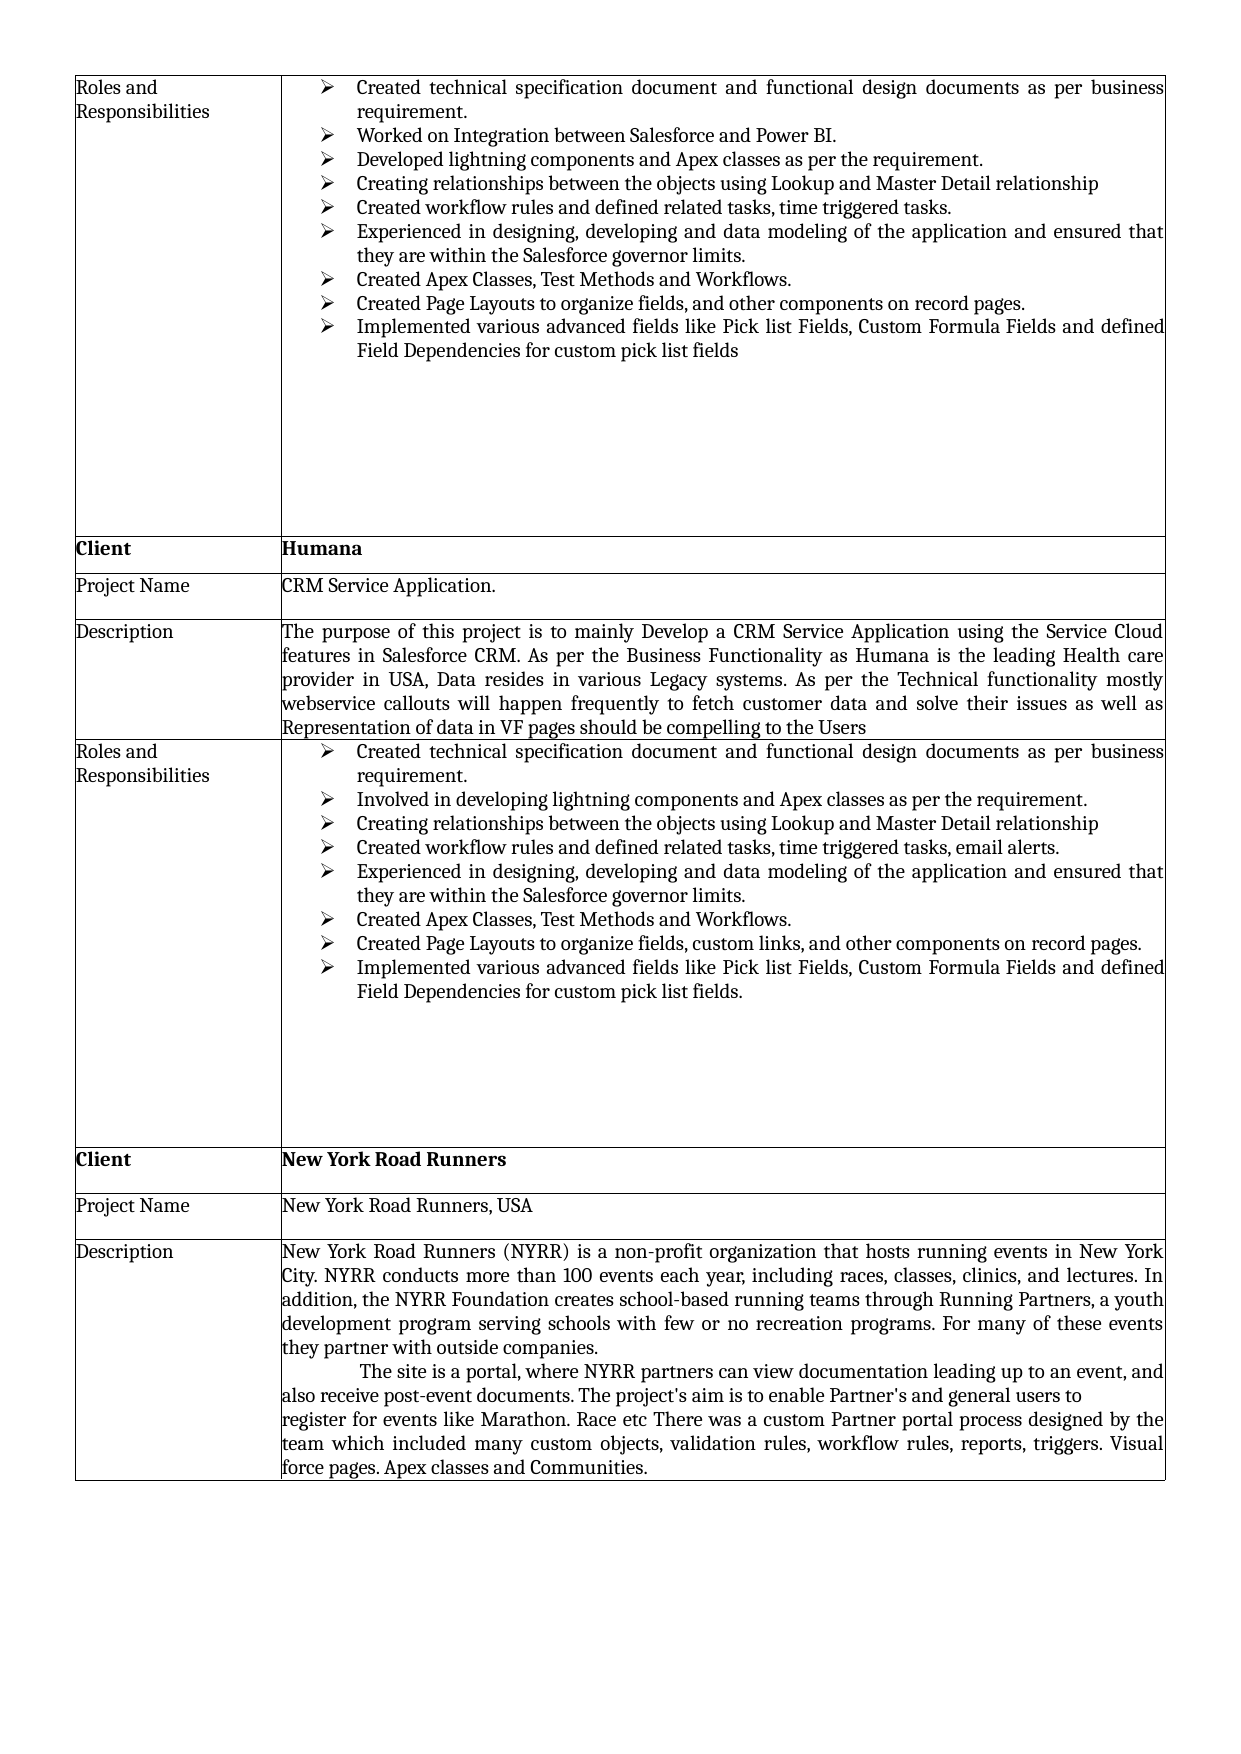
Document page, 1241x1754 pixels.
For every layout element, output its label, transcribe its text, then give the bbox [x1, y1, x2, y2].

table_cell Description [76, 1240, 281, 1479]
table_cell Description [76, 620, 281, 739]
table_cell Project Name [76, 574, 281, 619]
table_cell New York Road Runners [282, 1148, 1165, 1193]
table_cell CRM Service Application. [282, 574, 1165, 619]
table_cell Client [76, 537, 281, 573]
table_cell The purpose of this project is to mainly Develop a CRM Service Application using the Service Cloud features in Salesforce CRM. As per the Business Functionality as Humana is the leading Health care provider in USA, Data resides in various Legacy systems. As per the Technical functionality mostly webservice callouts will happen frequently to fetch customer data and solve their issues as well as Representation of data in VF pages should be compelling to the Users [282, 620, 1165, 739]
table_cell Client [76, 1148, 281, 1193]
table_cell New York Road Runners (NYRR) is a non-profit organization that hosts running events in New York City. NYRR conducts more than 100 events each year, including races, classes, clinics, and lectures. In addition, the NYRR Foundation creates school-based running teams through Running Partners, a youth development program serving schools with few or no recreation programs. For many of these events they partner with outside companies. The site is a portal, where NYRR partners can view documentation leading up to an event, and also receive post-event documents. The project's aim is to enable Partner's and general users to register for events like Marathon. Race etc There was a custom Partner portal process designed by the team which included many custom objects, validation rules, workflow rules, reports, triggers. Visual force pages. Apex classes and Communities. [282, 1240, 1165, 1479]
table_cell Humana [282, 537, 1165, 573]
table_cell Created technical specification document and functional design documents as per business requirement. Worked on Integration between Salesforce and Power BI. Developed lightning components and Apex classes as per the requirement. Creating relationships between the objects using Lookup and Master Detail relationship Created workflow rules and defined related tasks, time triggered tasks. Experienced in designing, developing and data modeling of the application and ensured that they are within the Salesforce governor limits. Created Apex Classes, Test Methods and Workflows. Created Page Layouts to organize fields, and other components on record pages. Implemented various advanced fields like Pick list Fields, Custom Formula Fields and defined Field Dependencies for custom pick list fields [282, 76, 1165, 536]
table_cell Roles and Responsibilities [76, 76, 281, 536]
table_cell Roles and Responsibilities [76, 740, 281, 1147]
table_cell Project Name [76, 1194, 281, 1239]
table_cell New York Road Runners, USA [282, 1194, 1165, 1239]
table_cell Created technical specification document and functional design documents as per business requirement. Involved in developing lightning components and Apex classes as per the requirement. Creating relationships between the objects using Lookup and Master Detail relationship Created workflow rules and defined related tasks, time triggered tasks, email alerts. Experienced in designing, developing and data modeling of the application and ensured that they are within the Salesforce governor limits. Created Apex Classes, Test Methods and Workflows. Created Page Layouts to organize fields, custom links, and other components on record pages. Implemented various advanced fields like Pick list Fields, Custom Formula Fields and defined Field Dependencies for custom pick list fields. [282, 740, 1165, 1147]
